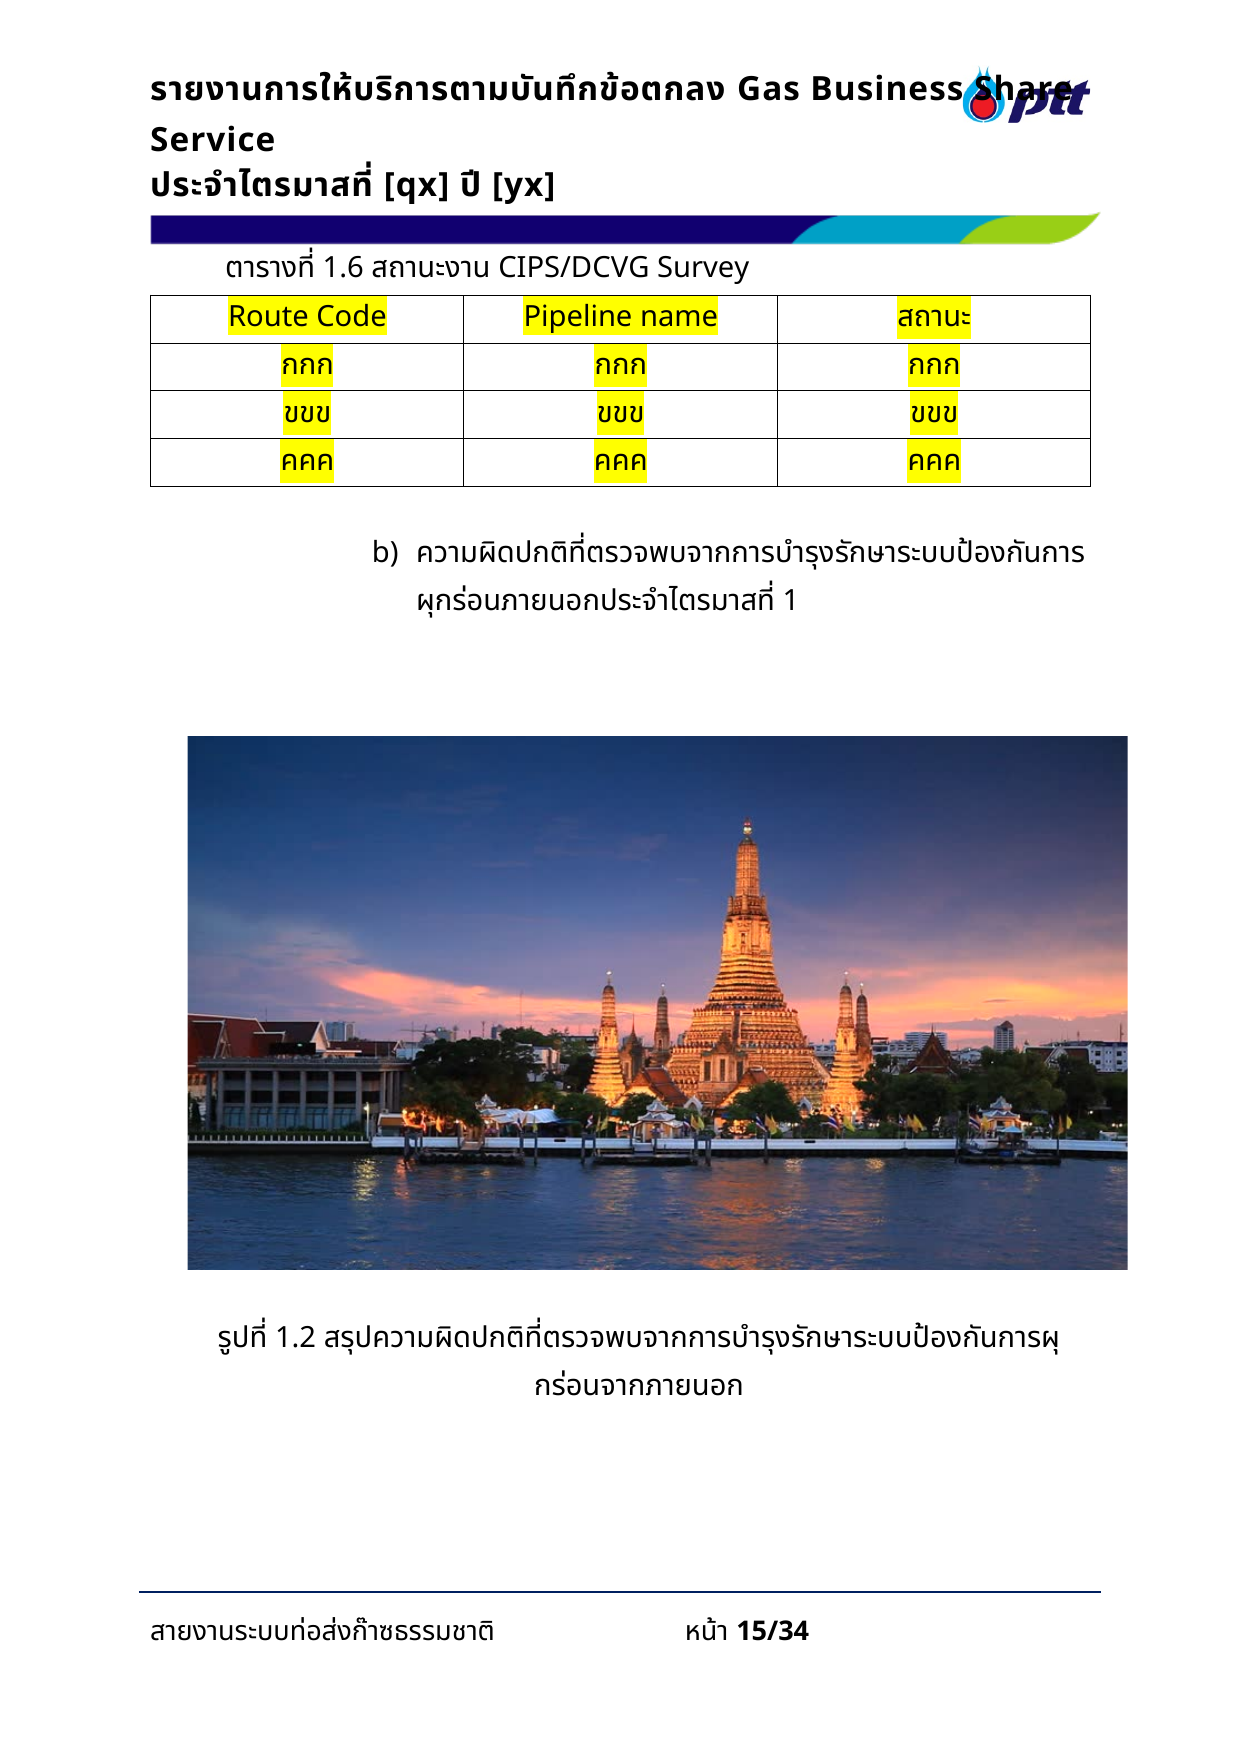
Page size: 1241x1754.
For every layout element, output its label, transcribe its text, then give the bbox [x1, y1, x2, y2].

picture [962, 65, 1091, 123]
picture [150, 211, 1102, 246]
table_cell ขขข [464, 391, 777, 438]
table_cell กกก [778, 344, 1090, 390]
table_cell กกก [464, 344, 777, 390]
table_cell คคค [151, 439, 463, 486]
text ตารางที่ 1.6 สถานะงาน CIPS/DCVG Survey [150, 246, 1090, 290]
table_header Route Code [151, 296, 463, 342]
text รูปที่ 1.2 สรุปความผิดปกติที่ตรวจพบจากการบำรุงรักษาระบบป้องกันการผุกร่อนจากภายนอก [187, 1316, 1090, 1409]
table_cell คคค [778, 439, 1090, 486]
list ความผิดปกติที่ตรวจพบจากการบำรุงรักษาระบบป้องกันการผุกร่อนภายนอกประจำไตรมาสที่ 1 [372, 531, 1090, 624]
table_cell คคค [464, 439, 777, 486]
table_header สถานะ [778, 296, 1090, 342]
table_header Pipeline name [464, 296, 777, 342]
table_cell ขขข [778, 391, 1090, 438]
table_cell กกก [151, 344, 463, 390]
picture [187, 736, 1128, 1270]
table_cell ขขข [151, 391, 463, 438]
